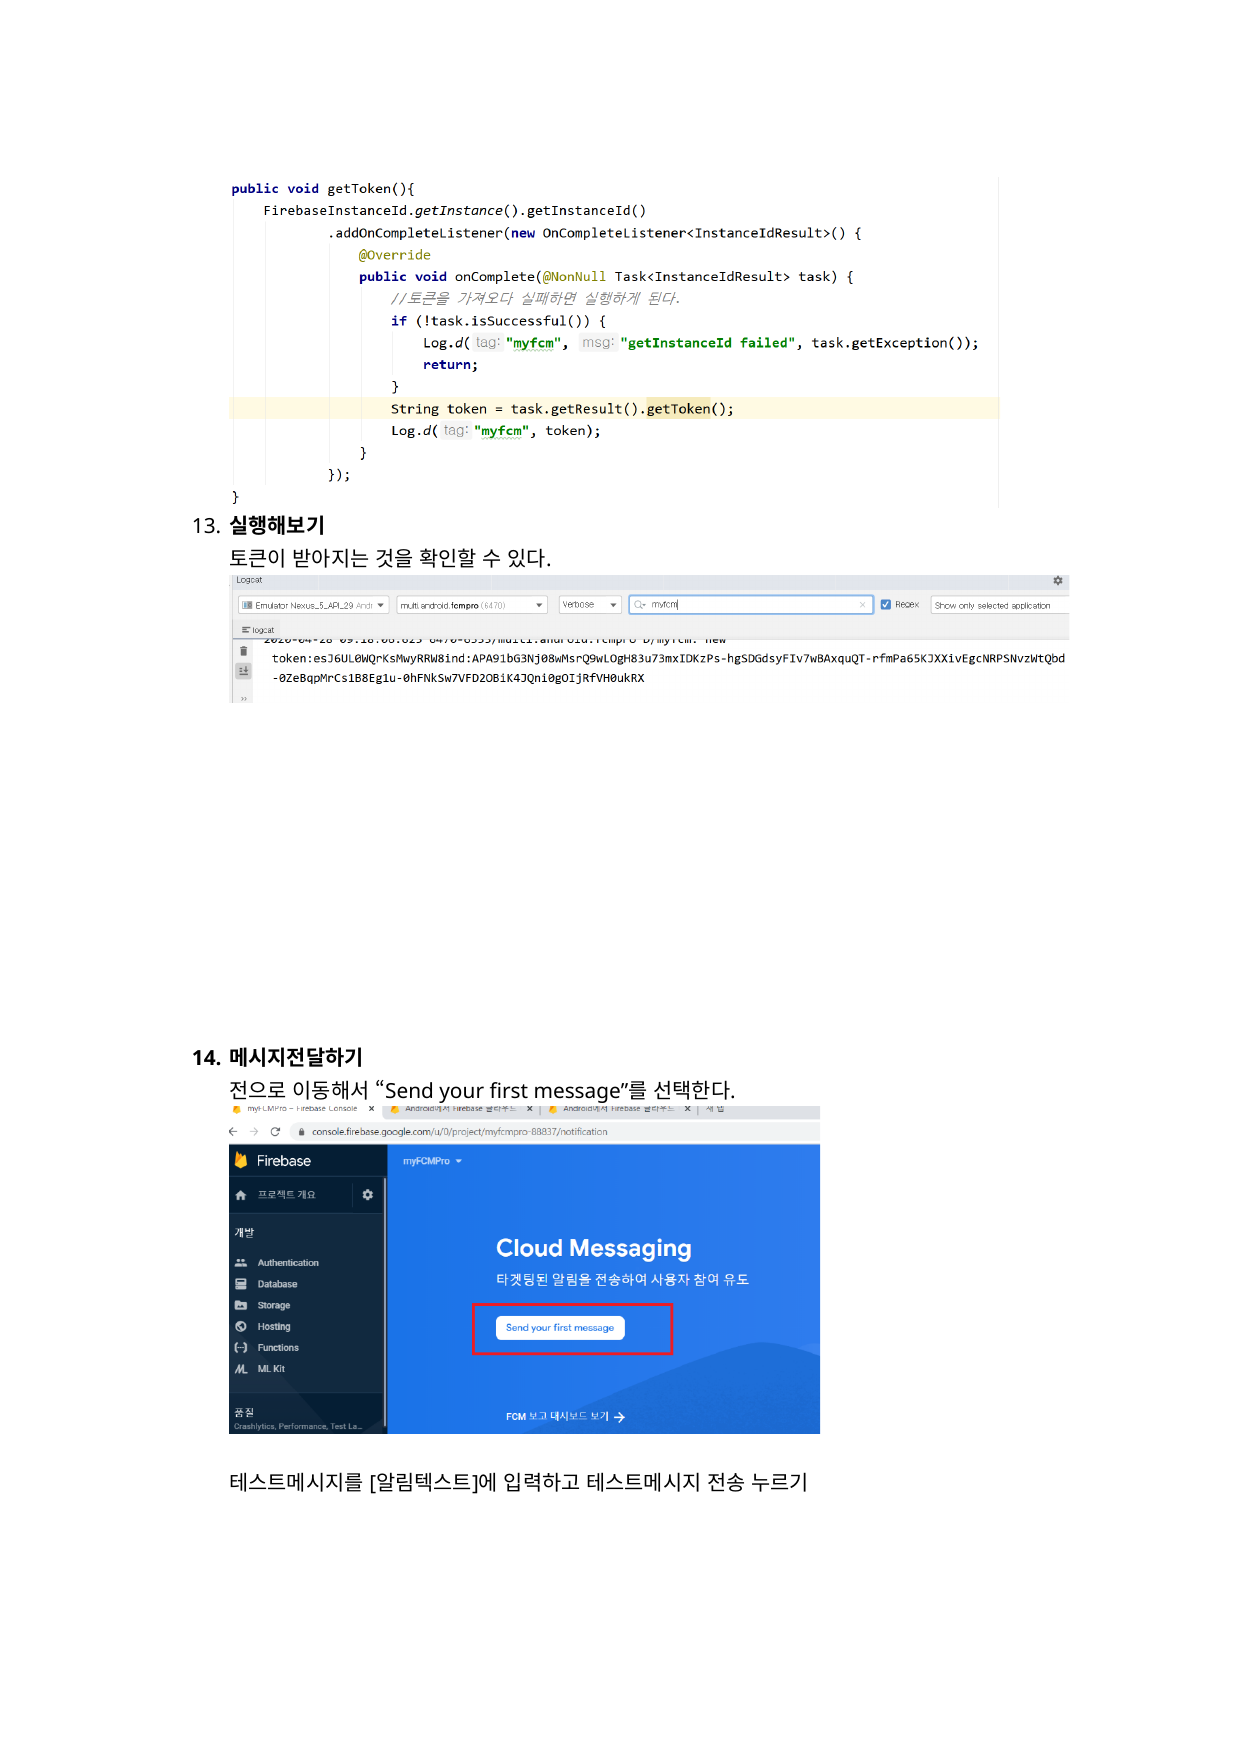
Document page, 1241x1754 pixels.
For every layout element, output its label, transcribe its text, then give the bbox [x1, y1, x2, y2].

list 전으로 이동해서 “Send your first message”를 선택한다. [229, 1074, 1090, 1104]
picture [229, 177, 1001, 508]
list 테스트메시지를 [알림텍스트]에 입력하고 테스트메시지 전송 누르기 [229, 1466, 1090, 1496]
list 메시지전달하기 [192, 1041, 1090, 1072]
picture [229, 1106, 821, 1434]
list 실행해보기 토큰이 받아지는 것을 확인할 수 있다. [192, 509, 1090, 572]
picture [229, 575, 1070, 703]
